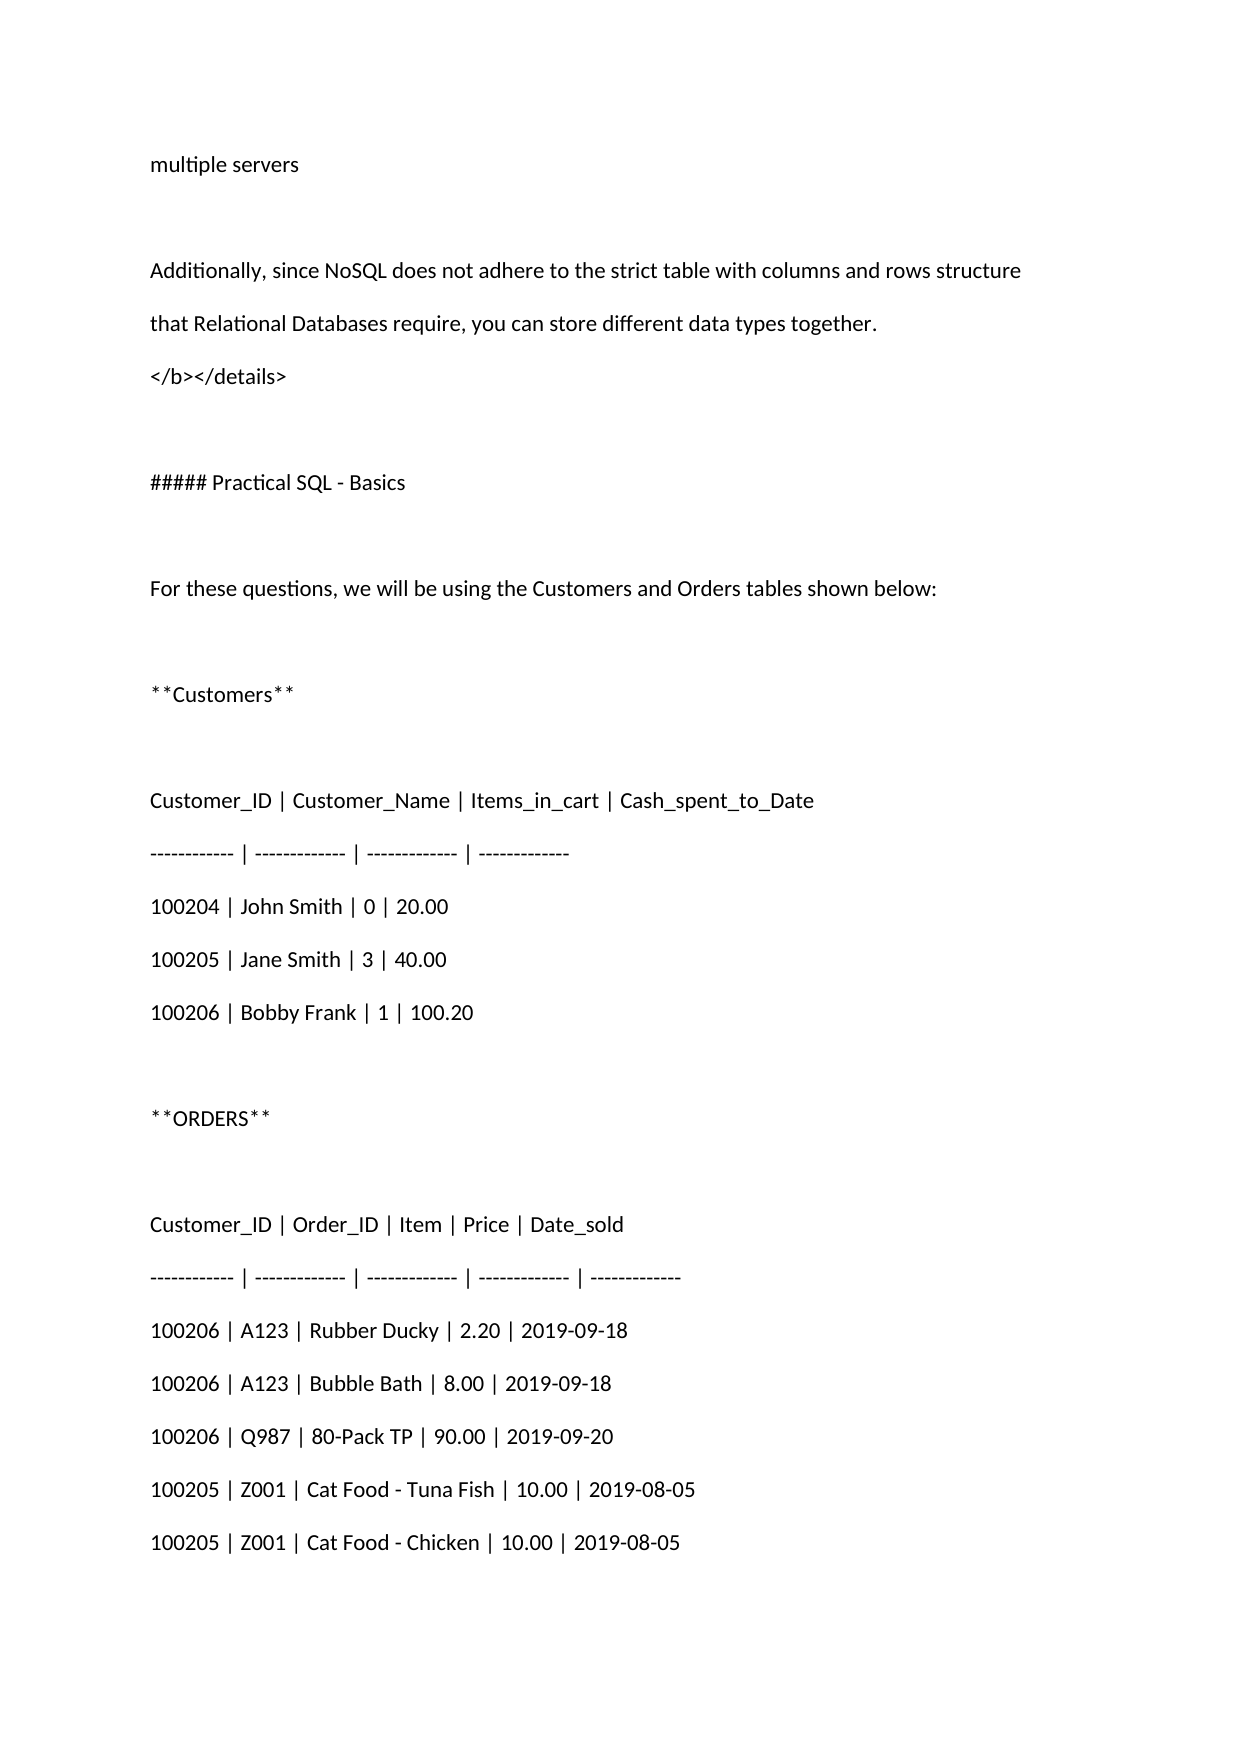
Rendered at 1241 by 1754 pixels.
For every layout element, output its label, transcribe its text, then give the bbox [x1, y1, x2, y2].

text 100204 | John Smith | 0 | 20.00 [150, 892, 1090, 920]
text Customer_ID | Customer_Name | Items_in_cart | Cash_spent_to_Date [150, 786, 1090, 814]
text Additionally, since NoSQL does not adhere to the strict table with columns and rows structure [150, 256, 1090, 284]
text 100206 | Bobby Frank | 1 | 100.20 [150, 998, 1090, 1026]
text **Customers** [150, 680, 1090, 708]
text 100205 | Z001 | Cat Food - Tuna Fish | 10.00 | 2019-08-05 [150, 1476, 1090, 1503]
text 100206 | A123 | Bubble Bath | 8.00 | 2019-09-18 [150, 1369, 1090, 1397]
text that Relational Databases require, you can store different data types together. [150, 309, 1090, 337]
text 100206 | A123 | Rubber Ducky | 2.20 | 2019-09-18 [150, 1316, 1090, 1344]
text ------------ | ------------- | ------------- | ------------- [150, 839, 1090, 867]
text ------------ | ------------- | ------------- | ------------- | ------------- [150, 1263, 1090, 1291]
text </b></details> [150, 362, 1090, 390]
text 100205 | Z001 | Cat Food - Chicken | 10.00 | 2019-08-05 [150, 1528, 1090, 1557]
text 100206 | Q987 | 80-Pack TP | 90.00 | 2019-09-20 [150, 1422, 1090, 1451]
text For these questions, we will be using the Customers and Orders tables shown below: [150, 574, 1090, 602]
text 100205 | Jane Smith | 3 | 40.00 [150, 945, 1090, 973]
text multiple servers [150, 150, 1090, 178]
text ##### Practical SQL - Basics [150, 468, 1090, 496]
text **ORDERS** [150, 1104, 1090, 1132]
text Customer_ID | Order_ID | Item | Price | Date_sold [150, 1210, 1090, 1238]
